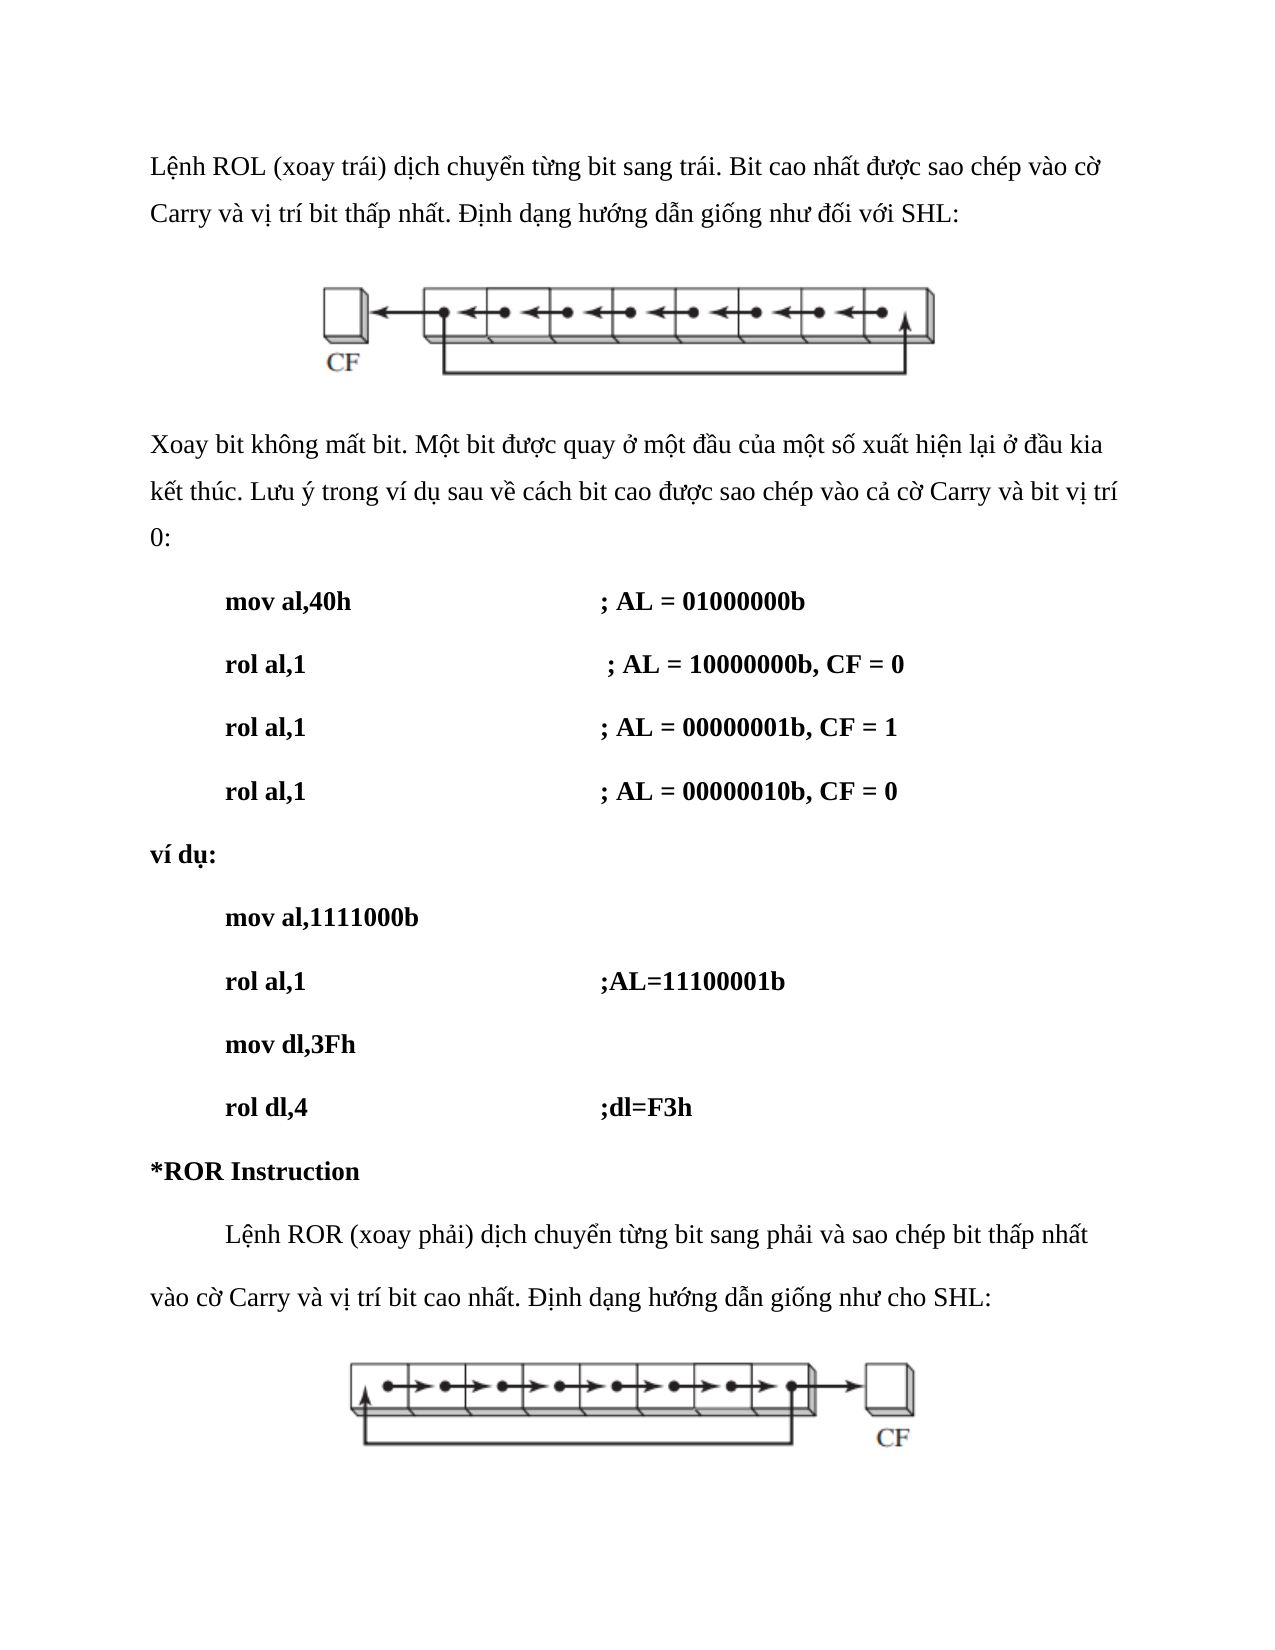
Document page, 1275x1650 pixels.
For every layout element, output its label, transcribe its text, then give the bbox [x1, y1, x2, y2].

text *ROR Instruction [150, 1155, 1125, 1186]
text rol al,1 ; AL = 00000001b, CF = 1 [150, 711, 1125, 743]
text rol al,1 ; AL = 00000010b, CF = 0 [150, 775, 1125, 806]
picture [305, 260, 970, 398]
text Xoay bit không mất bit. Một bit được quay ở một đầu của một số xuất hiện lại ở đầu kia kết thúc. Lưu ý trong ví dụ sau về cách bit cao được sao chép vào cả cờ Carry và bit vị trí 0: [150, 428, 1125, 553]
text vào cờ Carry và vị trí bit cao nhất. Định dạng hướng dẫn giống như cho SHL: [150, 1281, 1125, 1313]
text Lệnh ROL (xoay trái) dịch chuyển từng bit sang trái. Bit cao nhất được sao chép vào cờ Carry và vị trí bit thấp nhất. Định dạng hướng dẫn giống như đối với SHL: [150, 150, 1125, 228]
text mov al,1111000b [150, 901, 1125, 933]
text rol al,1 ;AL=11100001b [150, 965, 1125, 996]
text ví dụ: [150, 838, 1125, 869]
text rol al,1 ; AL = 10000000b, CF = 0 [150, 648, 1125, 679]
picture [335, 1344, 940, 1464]
text Lệnh ROR (xoay phải) dịch chuyển từng bit sang phải và sao chép bit thấp nhất [150, 1218, 1125, 1249]
text mov dl,3Fh [150, 1028, 1125, 1059]
text rol dl,4 ;dl=F3h [150, 1091, 1125, 1123]
text mov al,40h ; AL = 01000000b [150, 585, 1125, 616]
